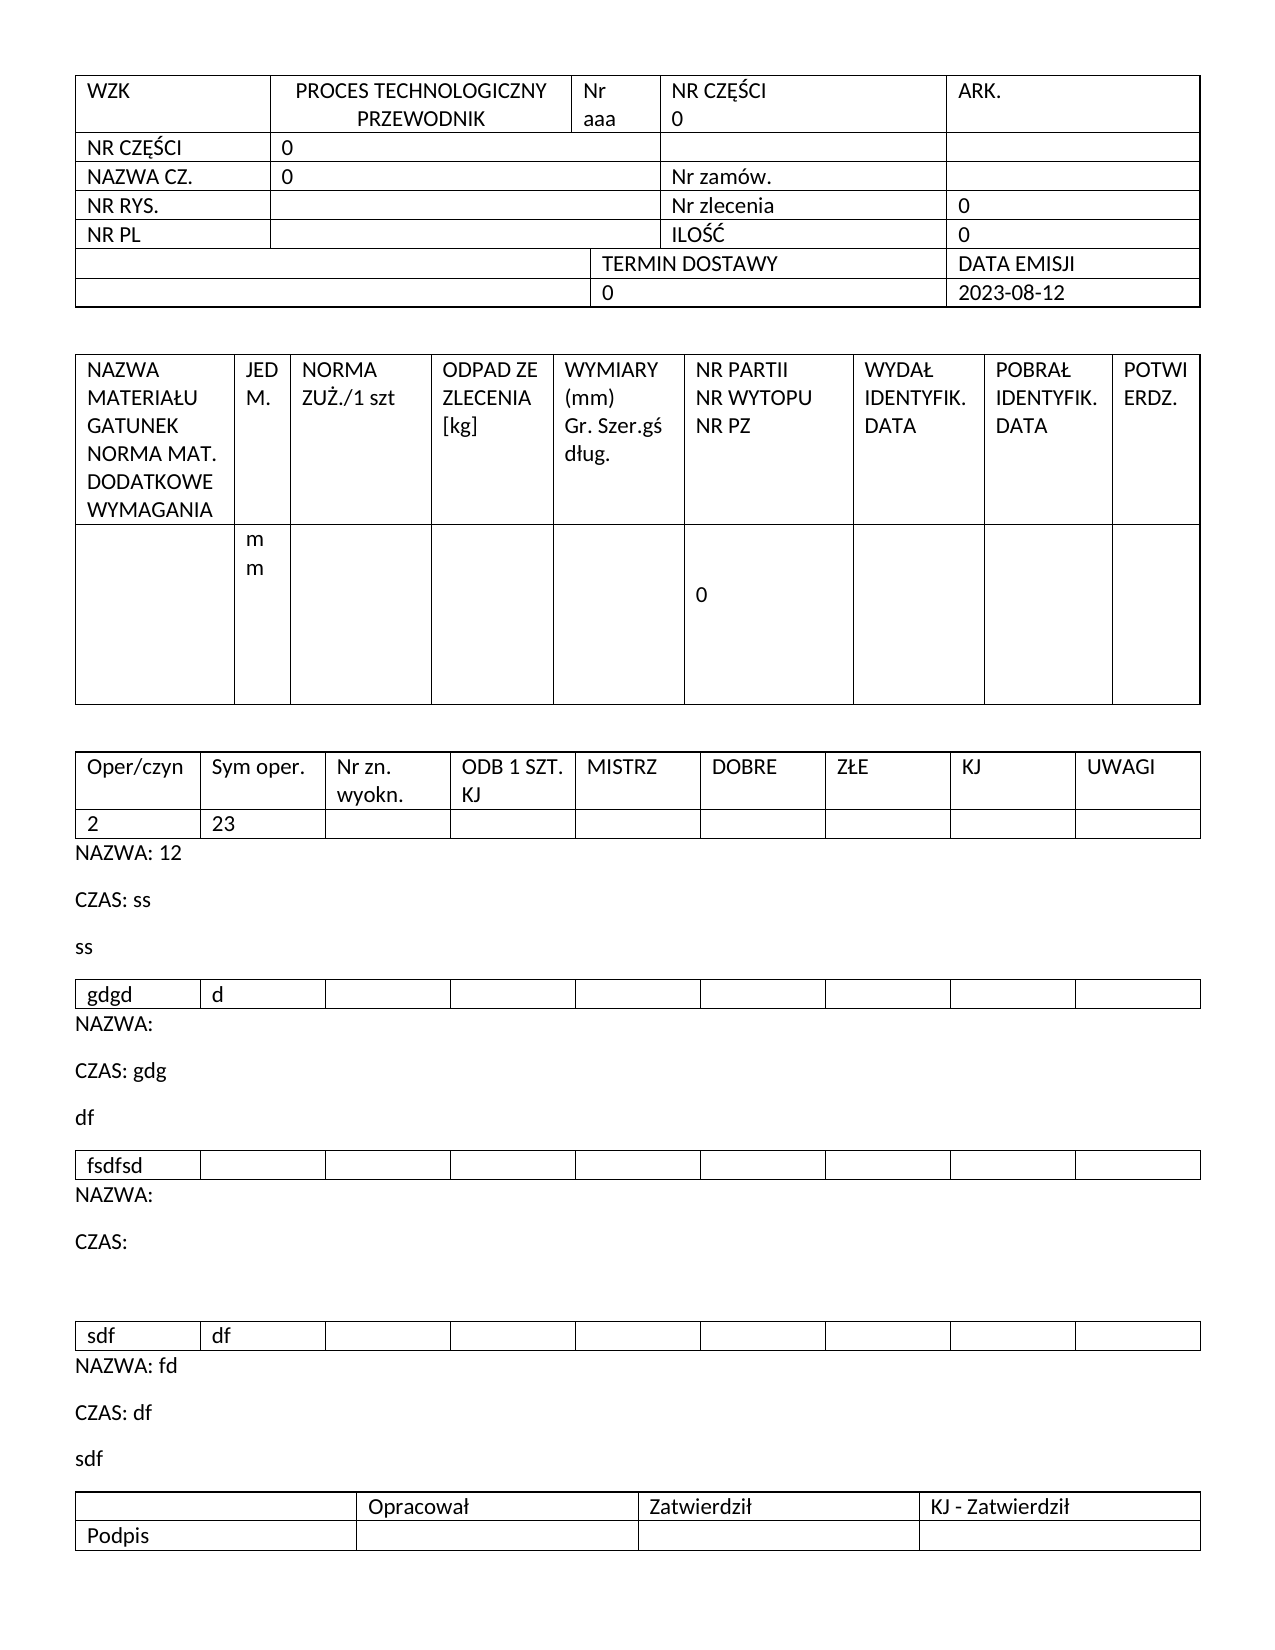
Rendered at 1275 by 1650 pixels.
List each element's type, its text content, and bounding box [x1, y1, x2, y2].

table_header [201, 1151, 325, 1179]
table_header POBRAŁ IDENTYFIK. DATA [985, 355, 1112, 523]
table_header ODB 1 SZT. KJ [451, 753, 575, 808]
text NAZWA: fd [75, 1351, 1200, 1379]
table_header 2 [76, 810, 200, 837]
table_header [576, 980, 700, 1008]
table_header [576, 1322, 700, 1350]
table_cell [357, 1521, 638, 1549]
table_cell DATA EMISJI [947, 249, 1199, 277]
table_header WZK [76, 76, 270, 132]
table_header Oper/czyn [76, 753, 200, 808]
table_cell [554, 525, 684, 703]
table_cell [76, 249, 590, 277]
table_header fsdfsd [76, 1151, 200, 1179]
table_cell 0 [271, 162, 660, 190]
table_header UWAGI [1076, 753, 1200, 808]
table_header DOBRE [701, 753, 825, 808]
table_header Opracował [357, 1493, 638, 1520]
table_cell 0 [947, 191, 1199, 219]
table_header gdgd [76, 980, 200, 1008]
table_cell [639, 1521, 919, 1549]
text NAZWA: [75, 1180, 1200, 1208]
table_header [1076, 980, 1200, 1008]
table_header [701, 980, 825, 1008]
table_header [451, 1322, 575, 1350]
table_header NR PARTII NR WYTOPU NR PZ [685, 355, 853, 523]
text CZAS: [75, 1227, 1200, 1255]
table_cell [920, 1521, 1200, 1549]
table_cell [76, 525, 234, 703]
table_header [951, 1322, 1075, 1350]
table_cell [985, 525, 1112, 703]
table_header KJ - Zatwierdził [920, 1493, 1200, 1520]
table_cell [1113, 525, 1199, 703]
text NAZWA: 12 [75, 839, 1200, 867]
table_header MISTRZ [576, 753, 700, 808]
text CZAS: gdg [75, 1056, 1200, 1084]
text NAZWA: [75, 1009, 1200, 1037]
table_header JED M. [235, 355, 290, 523]
table_cell NAZWA CZ. [76, 162, 270, 190]
table_cell mm [235, 525, 290, 703]
table_header Sym oper. [201, 753, 325, 808]
text sdf [75, 1444, 1200, 1472]
table_cell 0 [271, 133, 660, 161]
table_header WYMIARY (mm) Gr. Szer.gś dług. [554, 355, 684, 523]
text df [75, 1103, 1200, 1131]
table_cell [271, 191, 660, 219]
table_header [701, 810, 825, 837]
table_header [1076, 1151, 1200, 1179]
table_cell 0 [685, 525, 853, 703]
table_header df [201, 1322, 325, 1350]
text CZAS: ss [75, 885, 1200, 913]
table_header [326, 810, 450, 837]
table_header [326, 1151, 450, 1179]
table_header Zatwierdził [639, 1493, 919, 1520]
table_header WYDAŁ IDENTYFIK. DATA [854, 355, 984, 523]
table_header NORMA ZUŻ./1 szt [291, 355, 431, 523]
table_header ARK. [947, 76, 1199, 132]
table_cell [947, 162, 1199, 190]
table_cell [661, 133, 946, 161]
table_header [826, 980, 950, 1008]
table_cell NR CZĘŚCI [76, 133, 270, 161]
text ss [75, 932, 1200, 960]
table_header [826, 1322, 950, 1350]
table_cell Nr zamów. [661, 162, 946, 190]
table_header Nr zn. wyokn. [326, 753, 450, 808]
table_cell [947, 133, 1199, 161]
table_header [76, 1493, 356, 1520]
table_cell ILOŚĆ [661, 220, 946, 248]
table_header [701, 1151, 825, 1179]
table_cell [291, 525, 431, 703]
table_header [451, 1151, 575, 1179]
table_header [826, 1151, 950, 1179]
table_header [1076, 1322, 1200, 1350]
table_cell [271, 220, 660, 248]
table_header [326, 980, 450, 1008]
text CZAS: df [75, 1398, 1200, 1426]
table_header [826, 810, 950, 837]
table_header 23 [201, 810, 325, 837]
table_header POTWIERDZ. [1113, 355, 1199, 523]
table_cell NR RYS. [76, 191, 270, 219]
table_header [576, 1151, 700, 1179]
table_header sdf [76, 1322, 200, 1350]
table_header [576, 810, 700, 837]
table_cell 0 [947, 220, 1199, 248]
table_header [451, 980, 575, 1008]
table_header [326, 1322, 450, 1350]
table_header NR CZĘŚCI 0 [661, 76, 946, 132]
table_cell [854, 525, 984, 703]
table_cell [432, 525, 553, 703]
table_cell NR PL [76, 220, 270, 248]
table_cell Podpis [76, 1521, 356, 1549]
table_header KJ [951, 753, 1075, 808]
table_header [951, 1151, 1075, 1179]
table_header [451, 810, 575, 837]
table_header [1076, 810, 1200, 837]
table_header NAZWA MATERIAŁU GATUNEK NORMA MAT. DODATKOWE WYMAGANIA [76, 355, 234, 523]
table_header [951, 810, 1075, 837]
table_cell 2023-08-12 [947, 279, 1199, 306]
table_cell TERMIN DOSTAWY [591, 249, 946, 277]
table_header [701, 1322, 825, 1350]
table_header d [201, 980, 325, 1008]
table_cell [76, 279, 590, 306]
table_cell Nr zlecenia [661, 191, 946, 219]
table_header ODPAD ZE ZLECENIA [kg] [432, 355, 553, 523]
table_cell 0 [591, 279, 946, 306]
table_header ZŁE [826, 753, 950, 808]
table_header Nr aaa [572, 76, 660, 132]
table_header PROCES TECHNOLOGICZNY PRZEWODNIK [271, 76, 571, 132]
table_header [951, 980, 1075, 1008]
